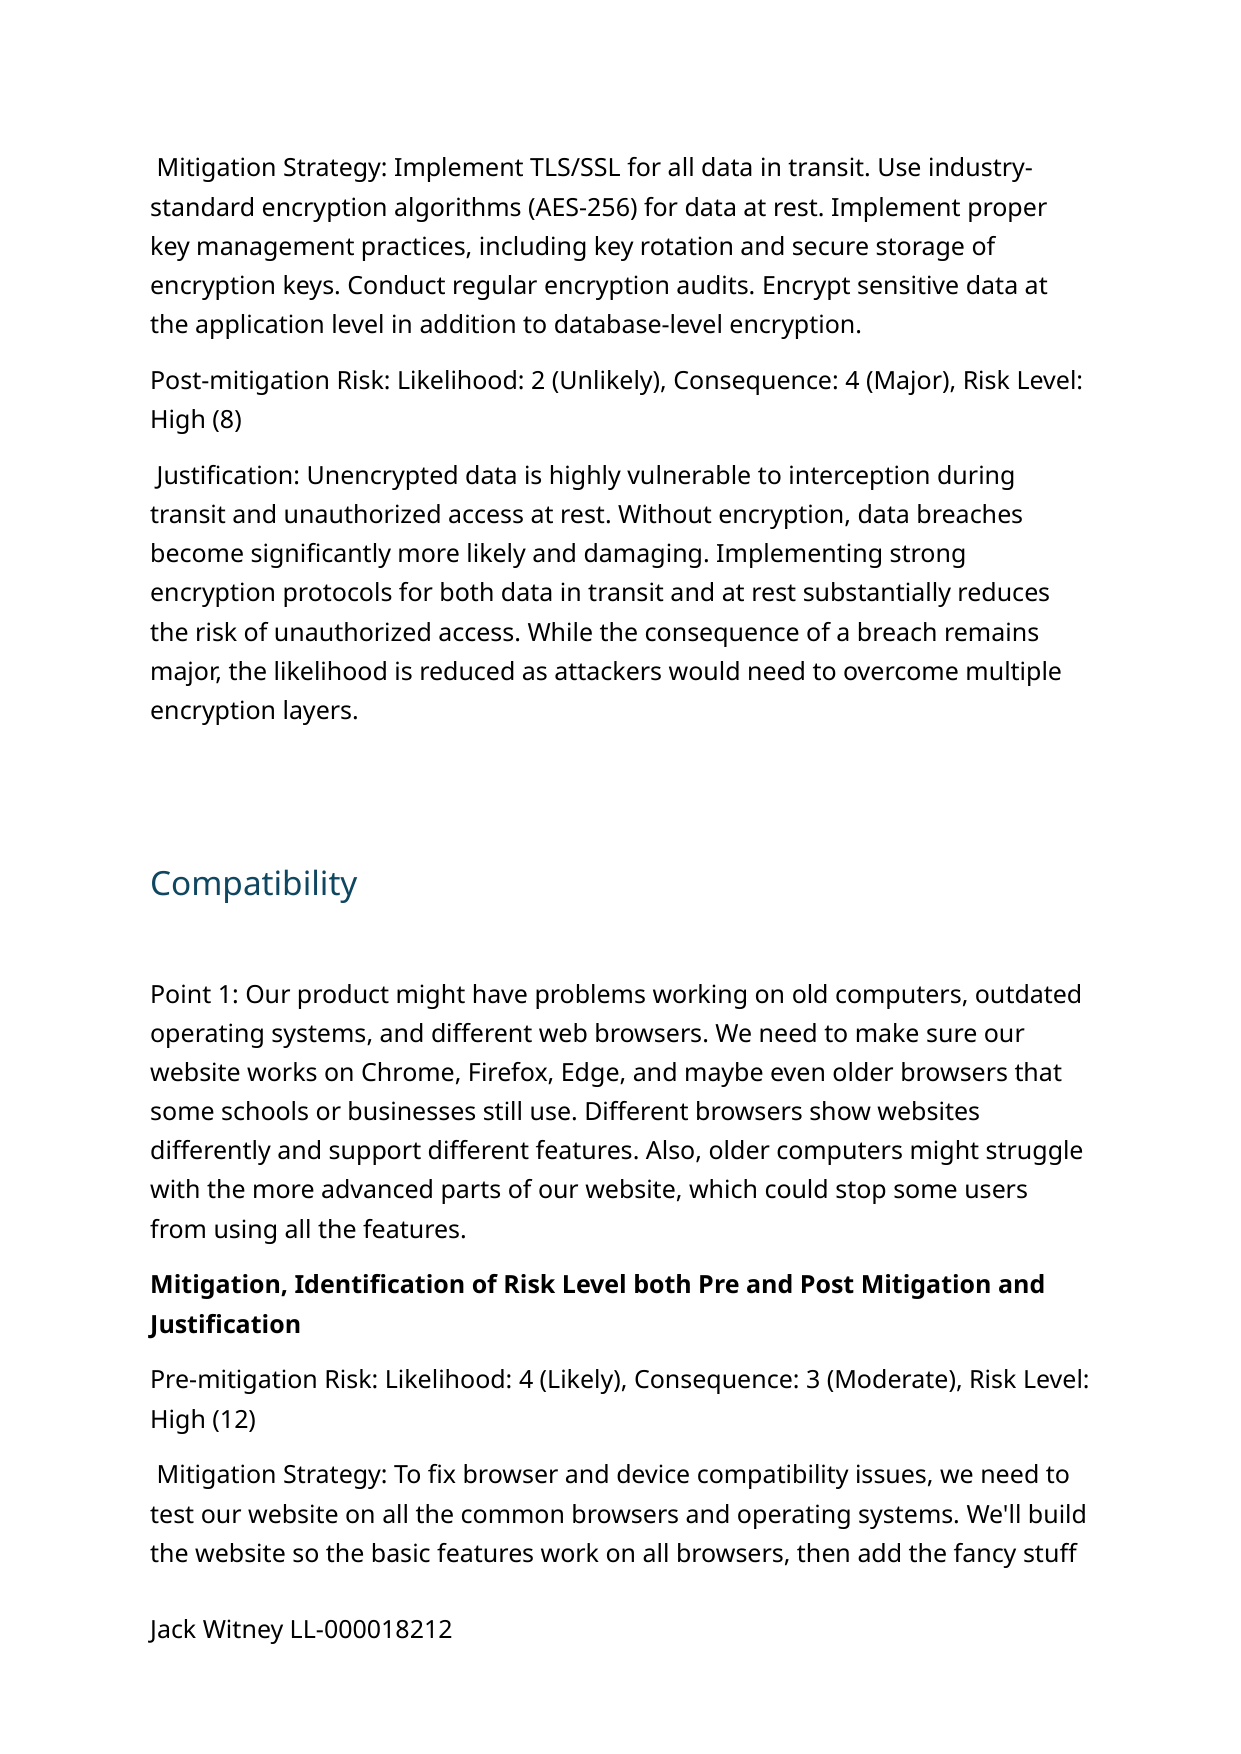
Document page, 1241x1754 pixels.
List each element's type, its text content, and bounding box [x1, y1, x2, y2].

text Justification: Unencrypted data is highly vulnerable to interception during transit and unauthorized access at rest. Without encryption, data breaches become significantly more likely and damaging. Implementing strong encryption protocols for both data in transit and at rest substantially reduces the risk of unauthorized access. While the consequence of a breach remains major, the likelihood is reduced as attackers would need to overcome multiple encryption layers. [150, 457, 1090, 727]
text Point 1: Our product might have problems working on old computers, outdated operating systems, and different web browsers. We need to make sure our website works on Chrome, Firefox, Edge, and maybe even older browsers that some schools or businesses still use. Different browsers show websites differently and support different features. Also, older computers might struggle with the more advanced parts of our website, which could stop some users from using all the features. [150, 976, 1090, 1245]
subtitle Compatibility [150, 860, 1090, 905]
text Post-mitigation Risk: Likelihood: 2 (Unlikely), Consequence: 4 (Major), Risk Level: High (8) [150, 362, 1090, 436]
text Pre-mitigation Risk: Likelihood: 4 (Likely), Consequence: 3 (Moderate), Risk Level: High (12) [150, 1362, 1090, 1435]
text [150, 1457, 1090, 1569]
text Mitigation Strategy: Implement TLS/SSL for all data in transit. Use industry-standard encryption algorithms (AES-256) for data at rest. Implement proper key management practices, including key rotation and secure storage of encryption keys. Conduct regular encryption audits. Encrypt sensitive data at the application level in addition to database-level encryption. [150, 150, 1090, 341]
text Mitigation, Identification of Risk Level both Pre and Post Mitigation and Justification [150, 1267, 1090, 1340]
